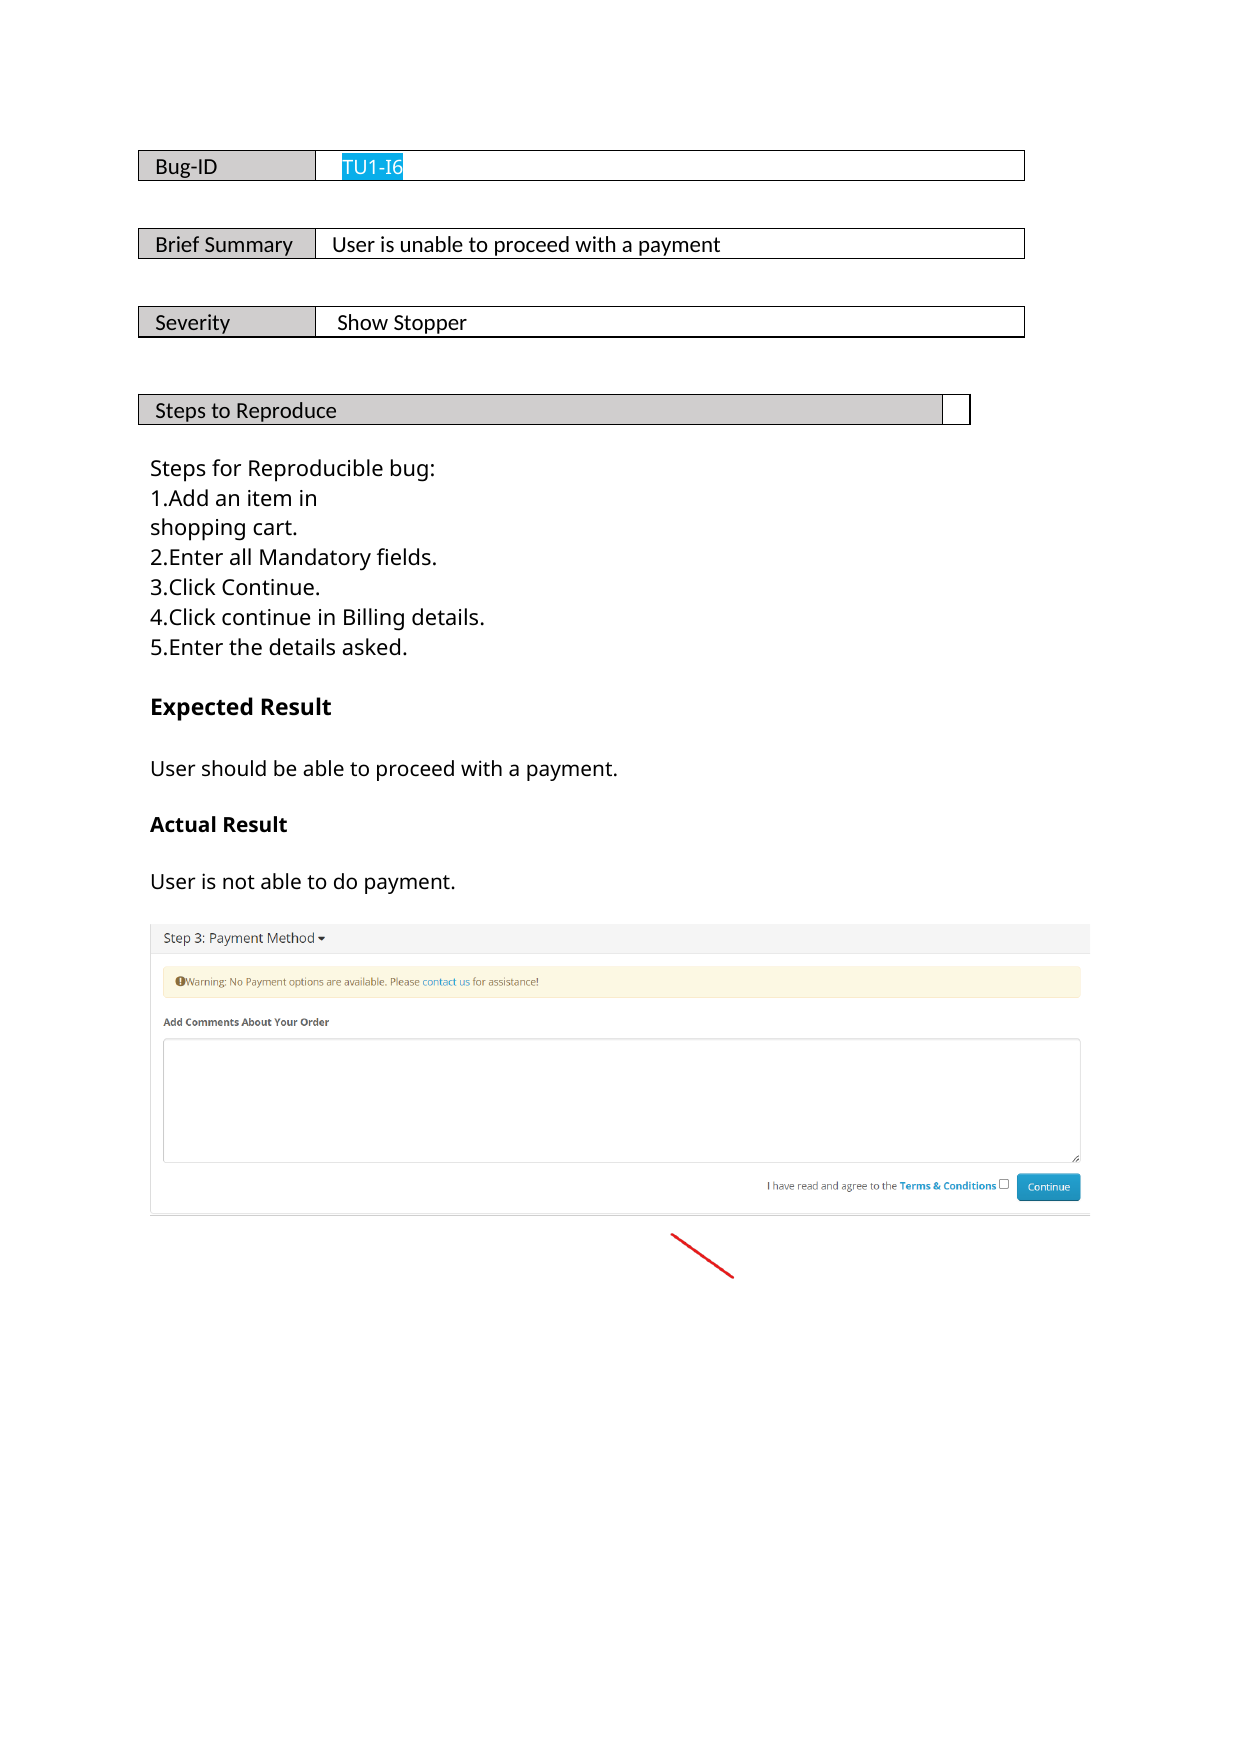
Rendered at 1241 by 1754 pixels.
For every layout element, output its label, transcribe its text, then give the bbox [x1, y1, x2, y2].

table_header [943, 395, 969, 424]
text Steps for Reproducible bug: [150, 453, 1090, 483]
table_header Severity [139, 307, 315, 336]
table_header Steps to Reproduce [139, 395, 942, 424]
table_header TU1-I6 [316, 151, 1024, 180]
text Actual Result [150, 811, 1090, 839]
text 3.Click Continue. [150, 572, 1090, 602]
text 4.Click continue in Billing details. [150, 602, 1090, 632]
text 2.Enter all Mandatory fields. [150, 542, 1090, 572]
table_header Show Stopper [316, 307, 1024, 336]
text User is not able to do payment. [150, 867, 1090, 896]
picture [150, 924, 1091, 1279]
table_header Brief Summary [139, 229, 315, 258]
table_header Bug-ID [139, 151, 315, 180]
text 5.Enter the details asked. [150, 632, 1090, 661]
text shopping cart. [150, 512, 1090, 542]
table_header User is unable to proceed with a payment [316, 229, 1024, 258]
text Expected Result [150, 691, 1090, 722]
text 1.Add an item in [150, 483, 1090, 512]
text User should be able to proceed with a payment. [150, 754, 1090, 782]
